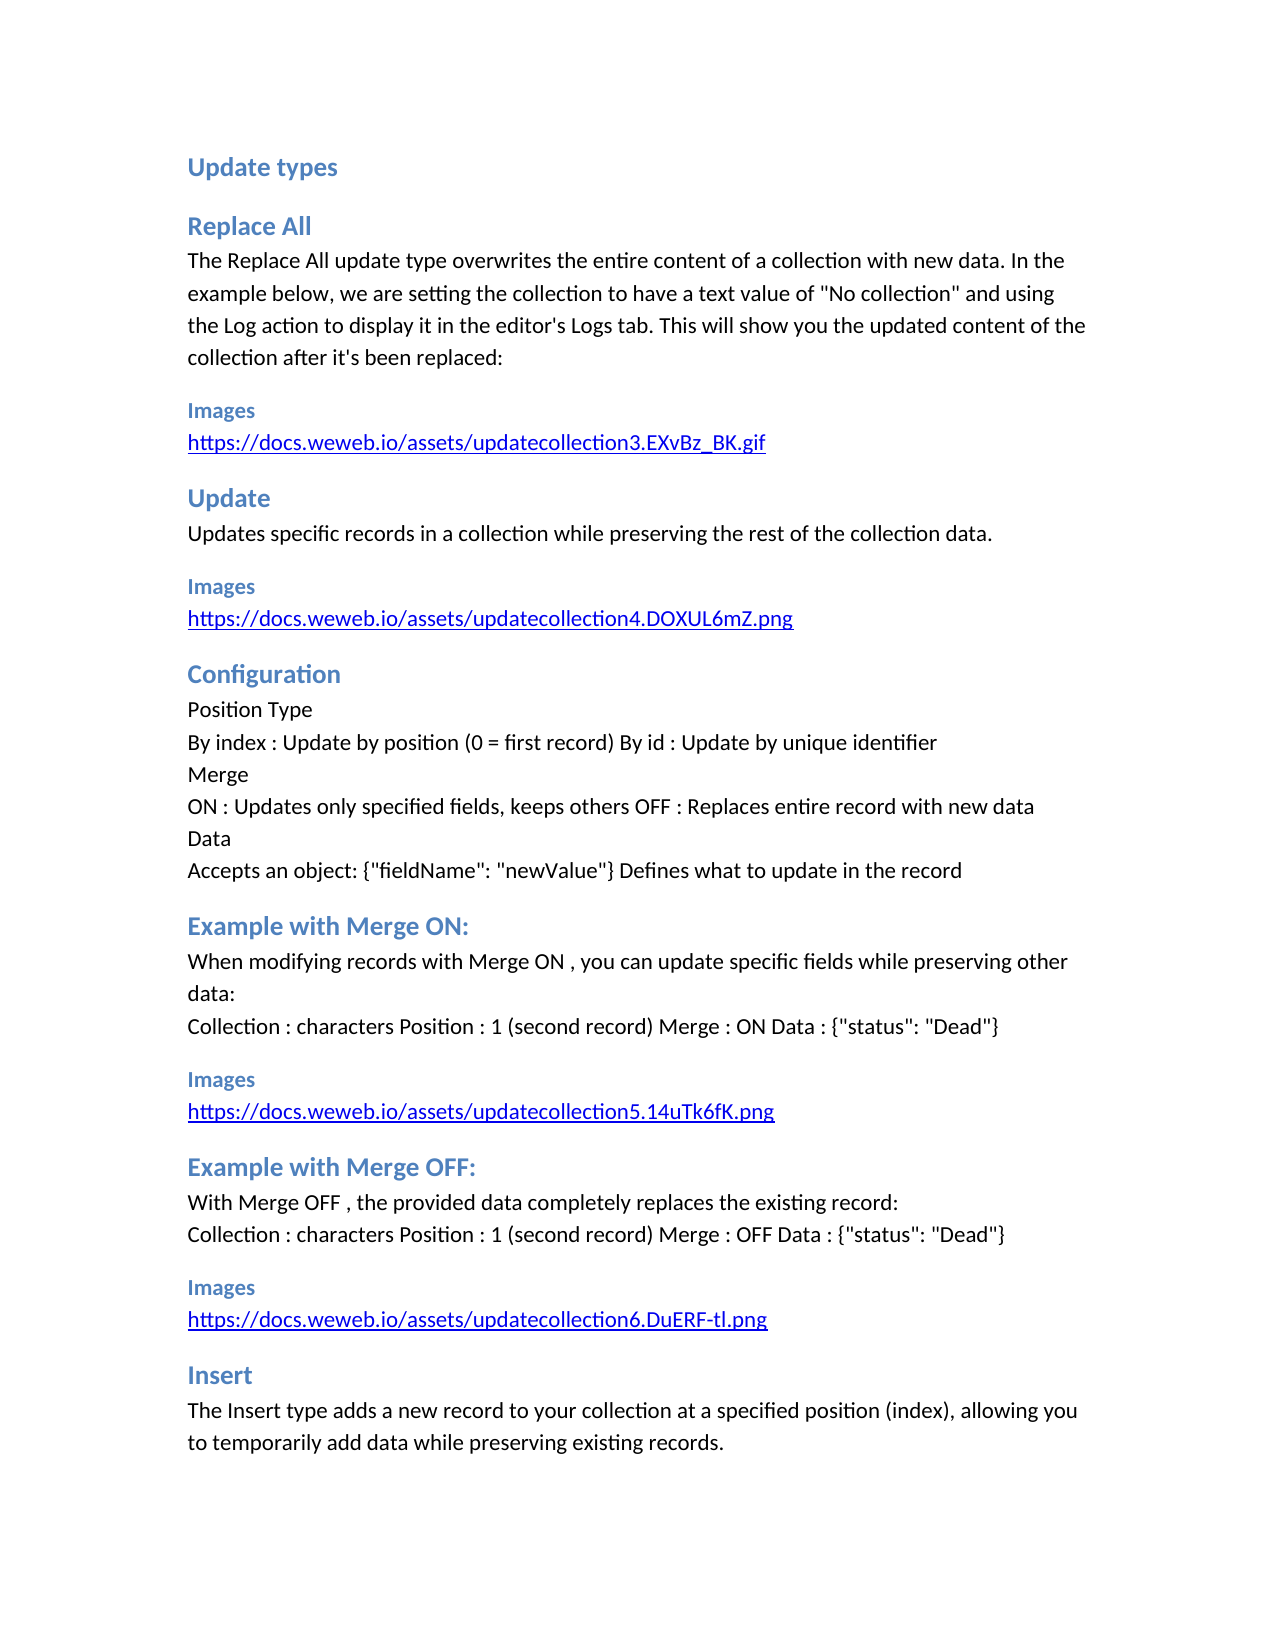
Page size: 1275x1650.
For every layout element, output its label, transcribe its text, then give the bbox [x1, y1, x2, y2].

text When modifying records with Merge ON , you can update specific fields while preserving other data: Collection : characters Position : 1 (second record) Merge : ON Data : {"status": "Dead"} [187, 947, 1087, 1040]
subtitle Images [187, 572, 1087, 600]
text Updates specific records in a collection while preserving the rest of the collection data. [187, 519, 1087, 547]
subtitle Configuration ​ [187, 658, 1087, 691]
text https://docs.weweb.io/assets/updatecollection4.DOXUL6mZ.png [187, 604, 1087, 633]
text The Replace All update type overwrites the entire content of a collection with new data. In the example below, we are setting the collection to have a text value of "No collection" and using the Log action to display it in the editor's Logs tab. This will show you the updated content of the collection after it's been replaced: [187, 247, 1087, 371]
subtitle Update ​ [187, 481, 1087, 514]
text The Insert type adds a new record to your collection at a specified position (index), allowing you to temporarily add data while preserving existing records. [187, 1396, 1087, 1456]
subtitle Example with Merge OFF: ​ [187, 1150, 1087, 1183]
subtitle Update types ​ [187, 150, 1087, 183]
text https://docs.weweb.io/assets/updatecollection3.EXvBz_BK.gif [187, 428, 1087, 456]
subtitle Insert ​ [187, 1358, 1087, 1391]
text Position Type By index : Update by position (0 = first record) By id : Update by unique identifier Merge ON : Updates only specified fields, keeps others OFF : Replaces entire record with new data Data Accepts an object: {"fieldName": "newValue"} Defines what to update in the record [187, 696, 1087, 884]
subtitle Images [187, 1273, 1087, 1301]
text With Merge OFF , the provided data completely replaces the existing record: Collection : characters Position : 1 (second record) Merge : OFF Data : {"status": "Dead"} [187, 1188, 1087, 1248]
text https://docs.weweb.io/assets/updatecollection6.DuERF-tl.png [187, 1305, 1087, 1333]
subtitle Example with Merge ON: ​ [187, 909, 1087, 942]
text https://docs.weweb.io/assets/updatecollection5.14uTk6fK.png [187, 1097, 1087, 1125]
subtitle Replace All ​ [187, 209, 1087, 242]
subtitle Images [187, 396, 1087, 424]
subtitle Images [187, 1065, 1087, 1093]
